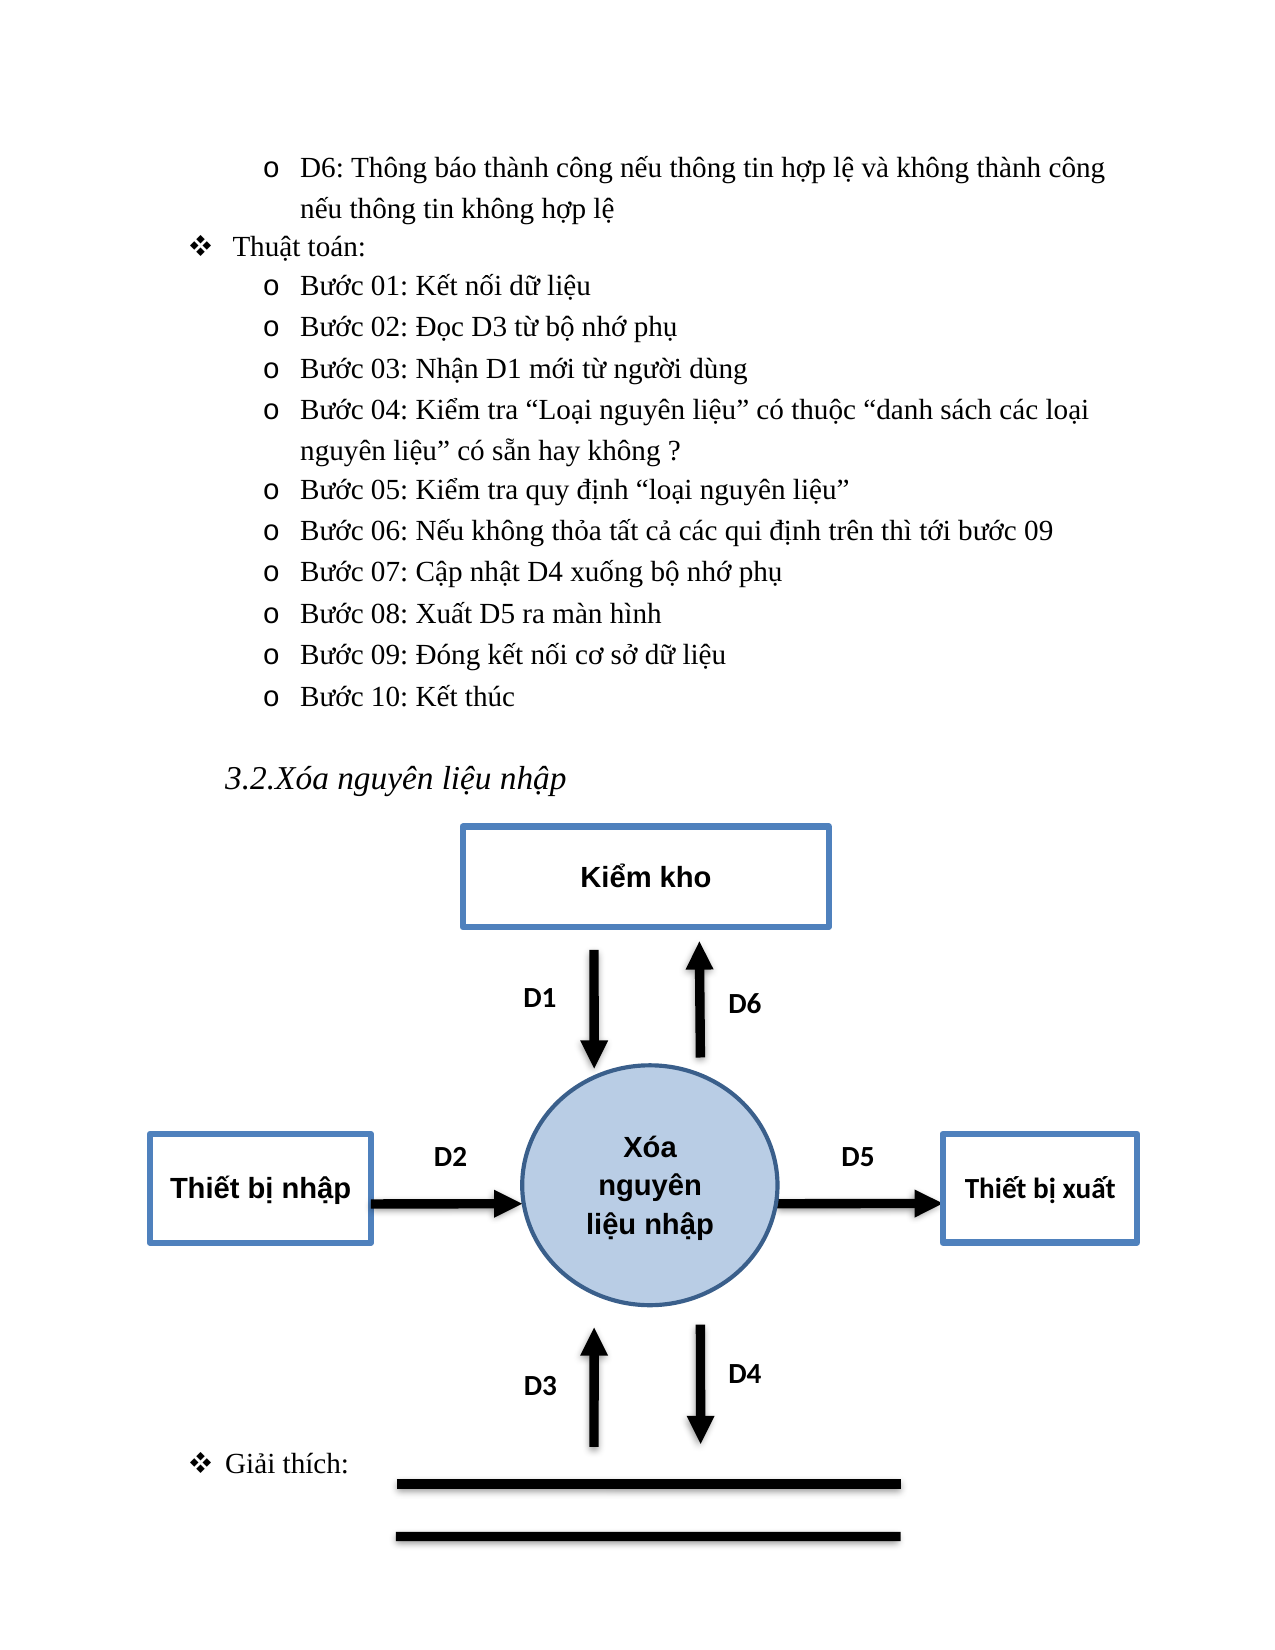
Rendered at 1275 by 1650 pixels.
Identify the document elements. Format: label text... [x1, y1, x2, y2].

list Bước 02: Đọc D3 từ bộ nhớ phụ [262, 309, 1125, 346]
list Giải thích: [187, 1446, 1125, 1480]
list Bước 09: Đóng kết nối cơ sở dữ liệu [262, 637, 1125, 673]
list Bước 06: Nếu không thỏa tất cả các qui định trên thì tới bước 09 [262, 513, 1125, 549]
list Bước 05: Kiểm tra quy định “loại nguyên liệu” [262, 472, 1125, 508]
list Bước 04: Kiểm tra “Loại nguyên liệu” có thuộc “danh sách các loại nguyên liệu” có sẵn hay không ? [262, 392, 1125, 467]
list Bước 10: Kết thúc [262, 679, 1125, 715]
list Thuật toán: [187, 229, 1125, 263]
list Bước 07: Cập nhật D4 xuống bộ nhớ phụ [262, 554, 1125, 591]
list Bước 03: Nhận D1 mới từ người dùng [262, 351, 1125, 387]
list D6: Thông báo thành công nếu thông tin hợp lệ và không thành công nếu thông tin không hợp lệ [262, 150, 1125, 224]
list 3.2.Xóa nguyên liệu nhập [225, 758, 1125, 797]
list Bước 08: Xuất D5 ra màn hình [262, 596, 1125, 632]
list Bước 01: Kết nối dữ liệu [262, 268, 1125, 304]
